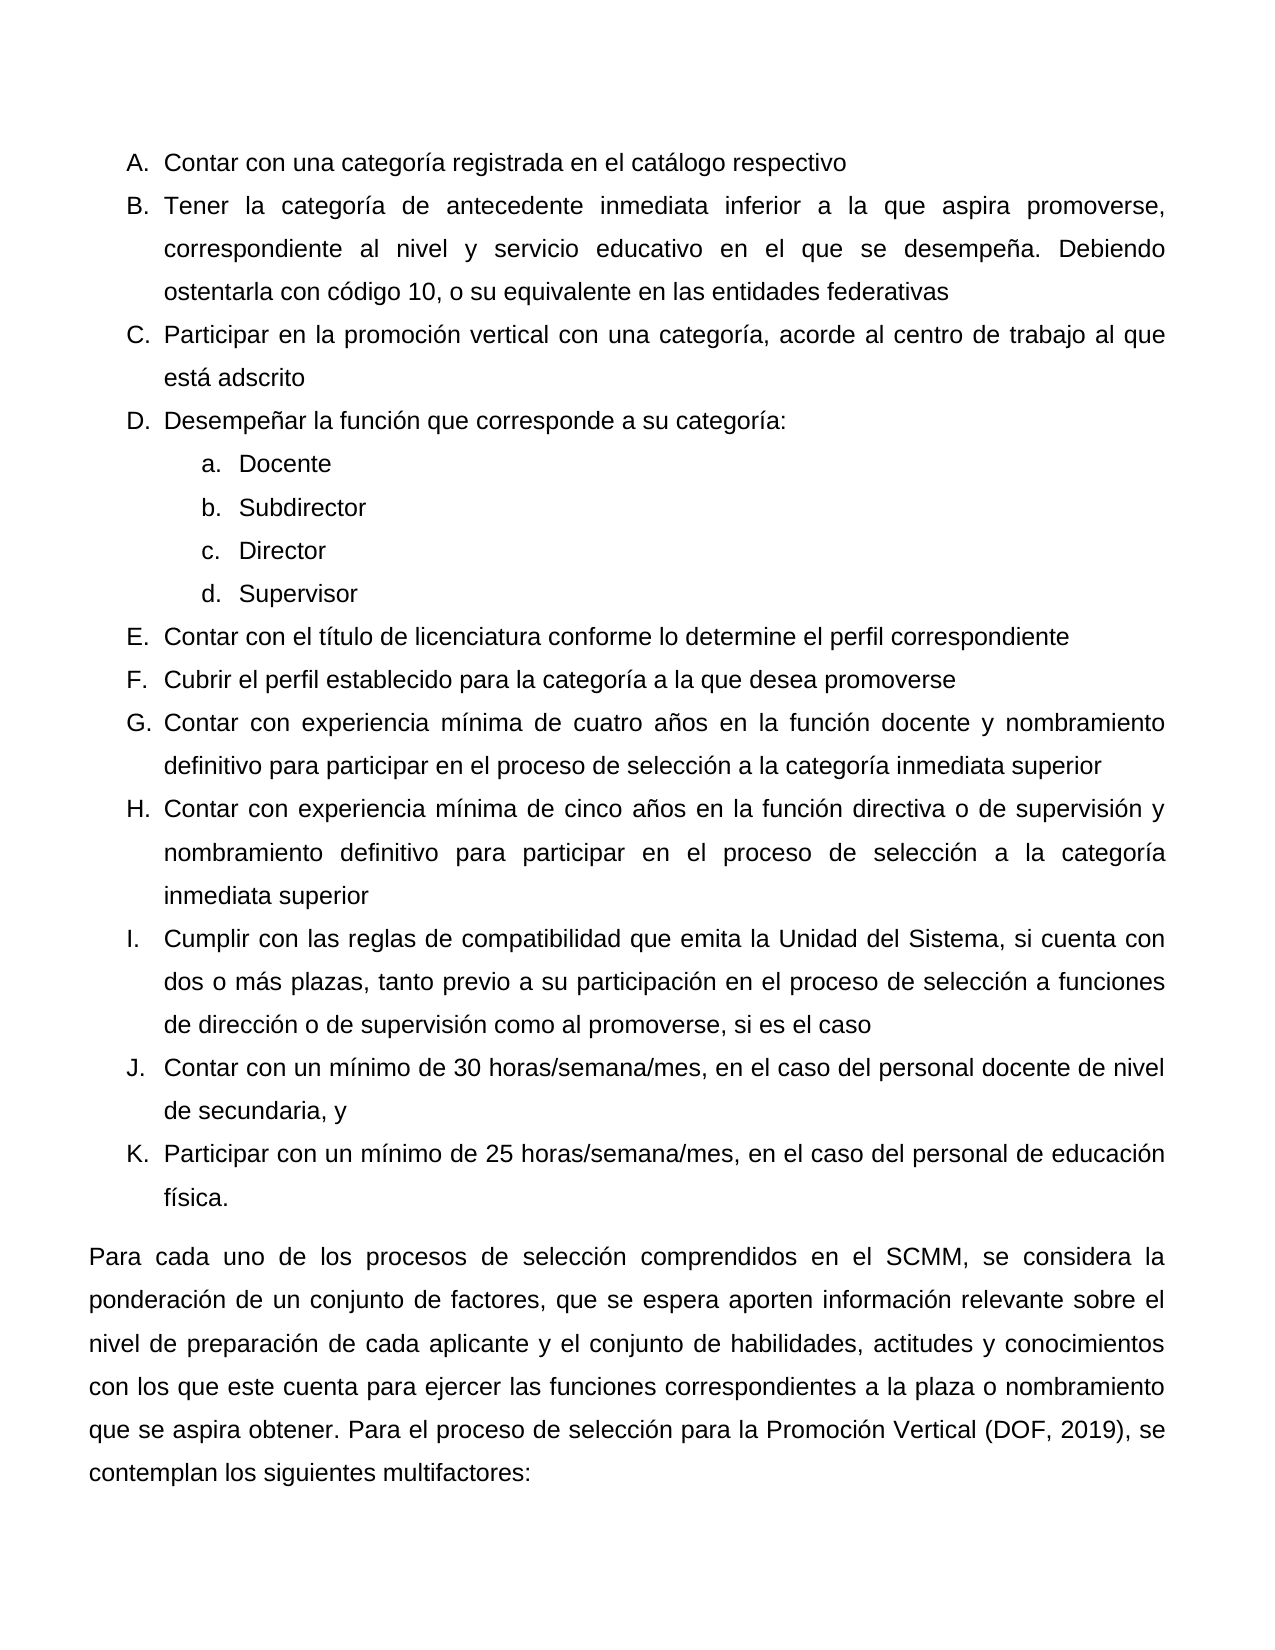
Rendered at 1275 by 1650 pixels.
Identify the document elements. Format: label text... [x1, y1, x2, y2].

list Supervisor [201, 579, 1167, 608]
list Tener la categoría de antecedente inmediata inferior a la que aspira promoverse, correspondiente al nivel y servicio educativo en el que se desempeña. Debiendo ostentarla con código 10, o su equivalente en las entidades federativas [126, 191, 1167, 306]
list Cubrir el perfil establecido para la categoría a la que desea promoverse [126, 665, 1167, 694]
list Contar con una categoría registrada en el catálogo respectivo [126, 148, 1167, 176]
list Director [201, 536, 1167, 564]
text Para cada uno de los procesos de selección comprendidos en el SCMM, se considera la ponderación de un conjunto de factores, que se espera aporten información relevante sobre el nivel de preparación de cada aplicante y el conjunto de habilidades, actitudes y conocimientos con los que este cuenta para ejercer las funciones correspondientes a la plaza o nombramiento que se aspira obtener. Para el proceso de selección para la Promoción Vertical (DOF, 2019), se contemplan los siguientes multifactores: [88, 1242, 1167, 1487]
list Docente [201, 449, 1167, 478]
list Participar con un mínimo de 25 horas/semana/mes, en el caso del personal de educación física. [126, 1139, 1167, 1211]
list Participar en la promoción vertical con una categoría, acorde al centro de trabajo al que está adscrito [126, 320, 1167, 392]
list Contar con un mínimo de 30 horas/semana/mes, en el caso del personal docente de nivel de secundaria, y [126, 1053, 1167, 1125]
list Contar con el título de licenciatura conforme lo determine el perfil correspondiente [126, 622, 1167, 651]
list Contar con experiencia mínima de cinco años en la función directiva o de supervisión y nombramiento definitivo para participar en el proceso de selección a la categoría inmediata superior [126, 794, 1167, 909]
list Desempeñar la función que corresponde a su categoría: [126, 406, 1167, 435]
list Contar con experiencia mínima de cuatro años en la función docente y nombramiento definitivo para participar en el proceso de selección a la categoría inmediata superior [126, 708, 1167, 780]
list Cumplir con las reglas de compatibilidad que emita la Unidad del Sistema, si cuenta con dos o más plazas, tanto previo a su participación en el proceso de selección a funciones de dirección o de supervisión como al promoverse, si es el caso [126, 924, 1167, 1039]
list Subdirector [201, 493, 1167, 521]
